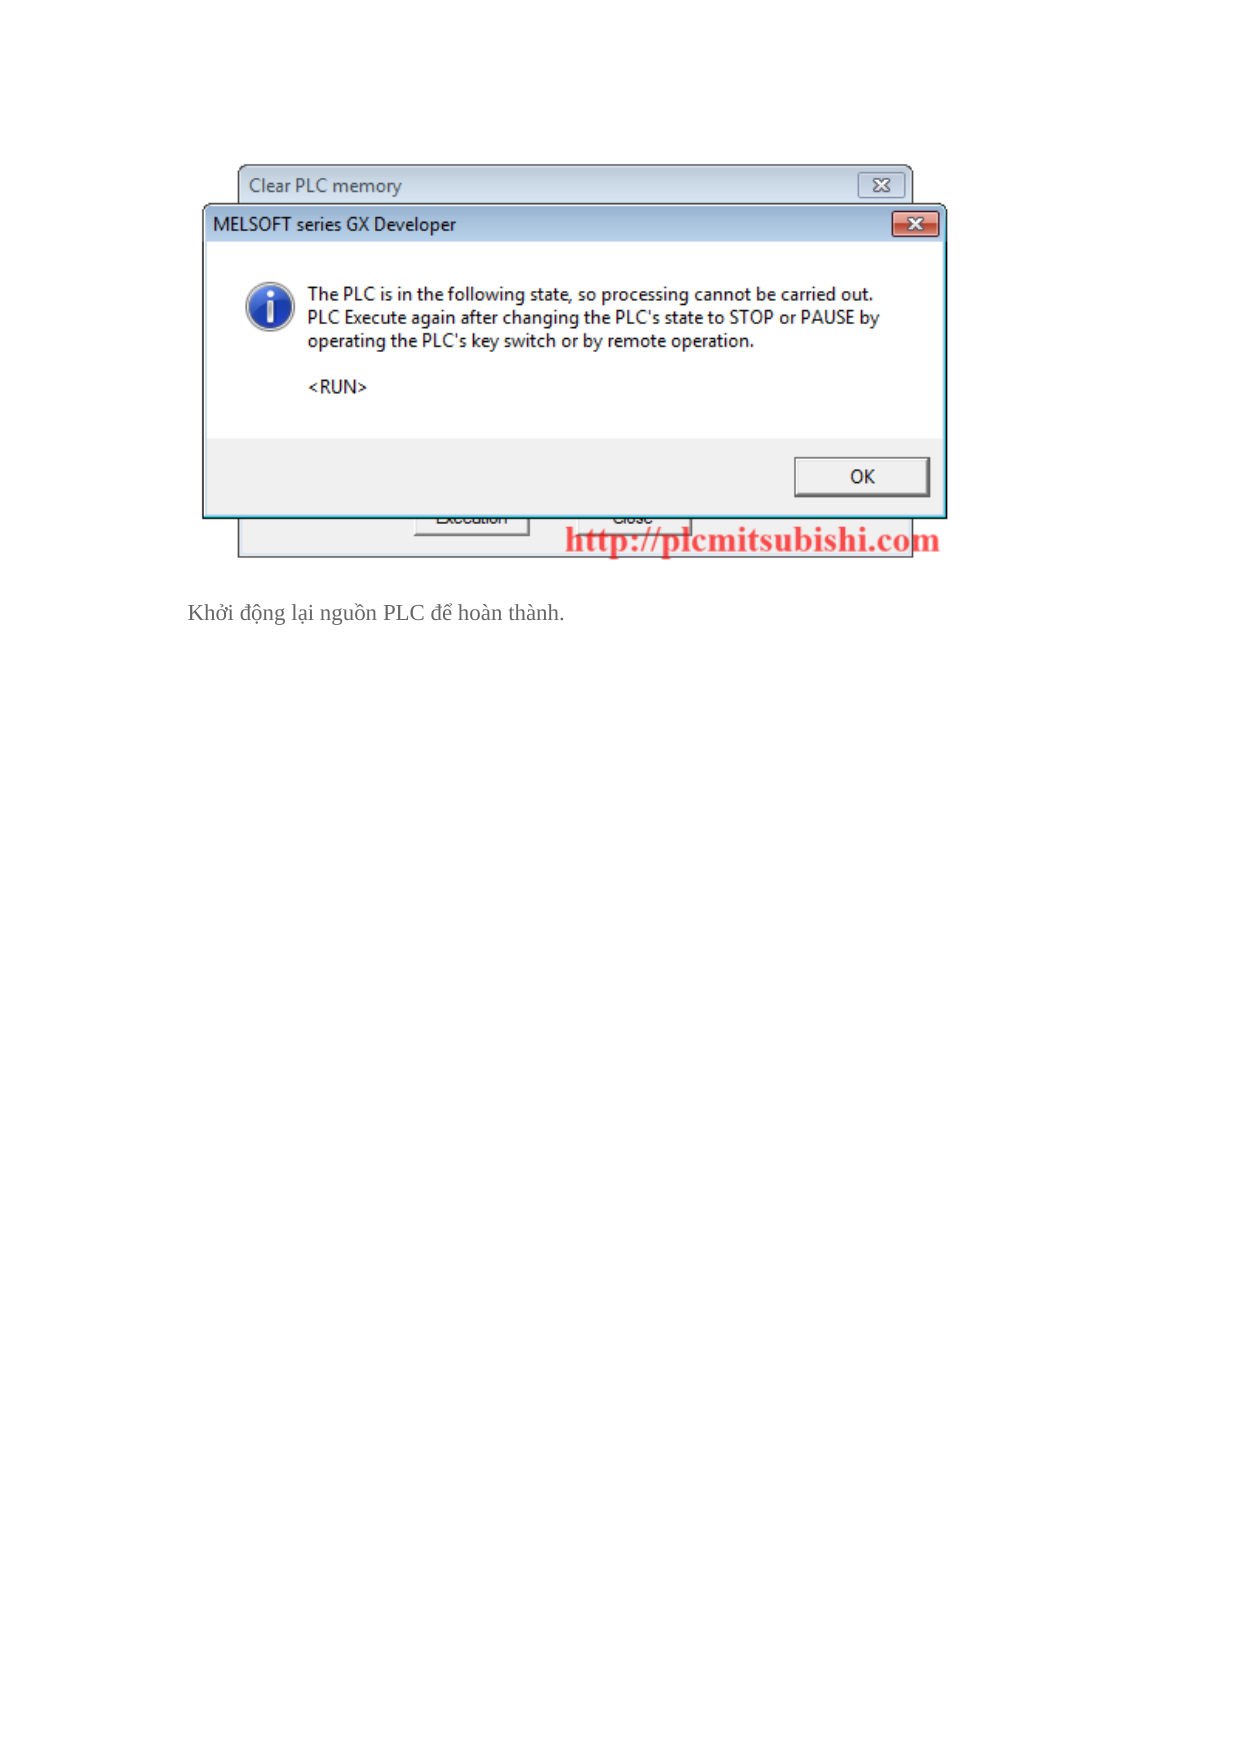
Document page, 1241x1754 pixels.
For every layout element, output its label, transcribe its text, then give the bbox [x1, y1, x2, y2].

picture [187, 150, 963, 589]
text Khởi động lại nguồn PLC để hoàn thành. [187, 599, 1053, 626]
